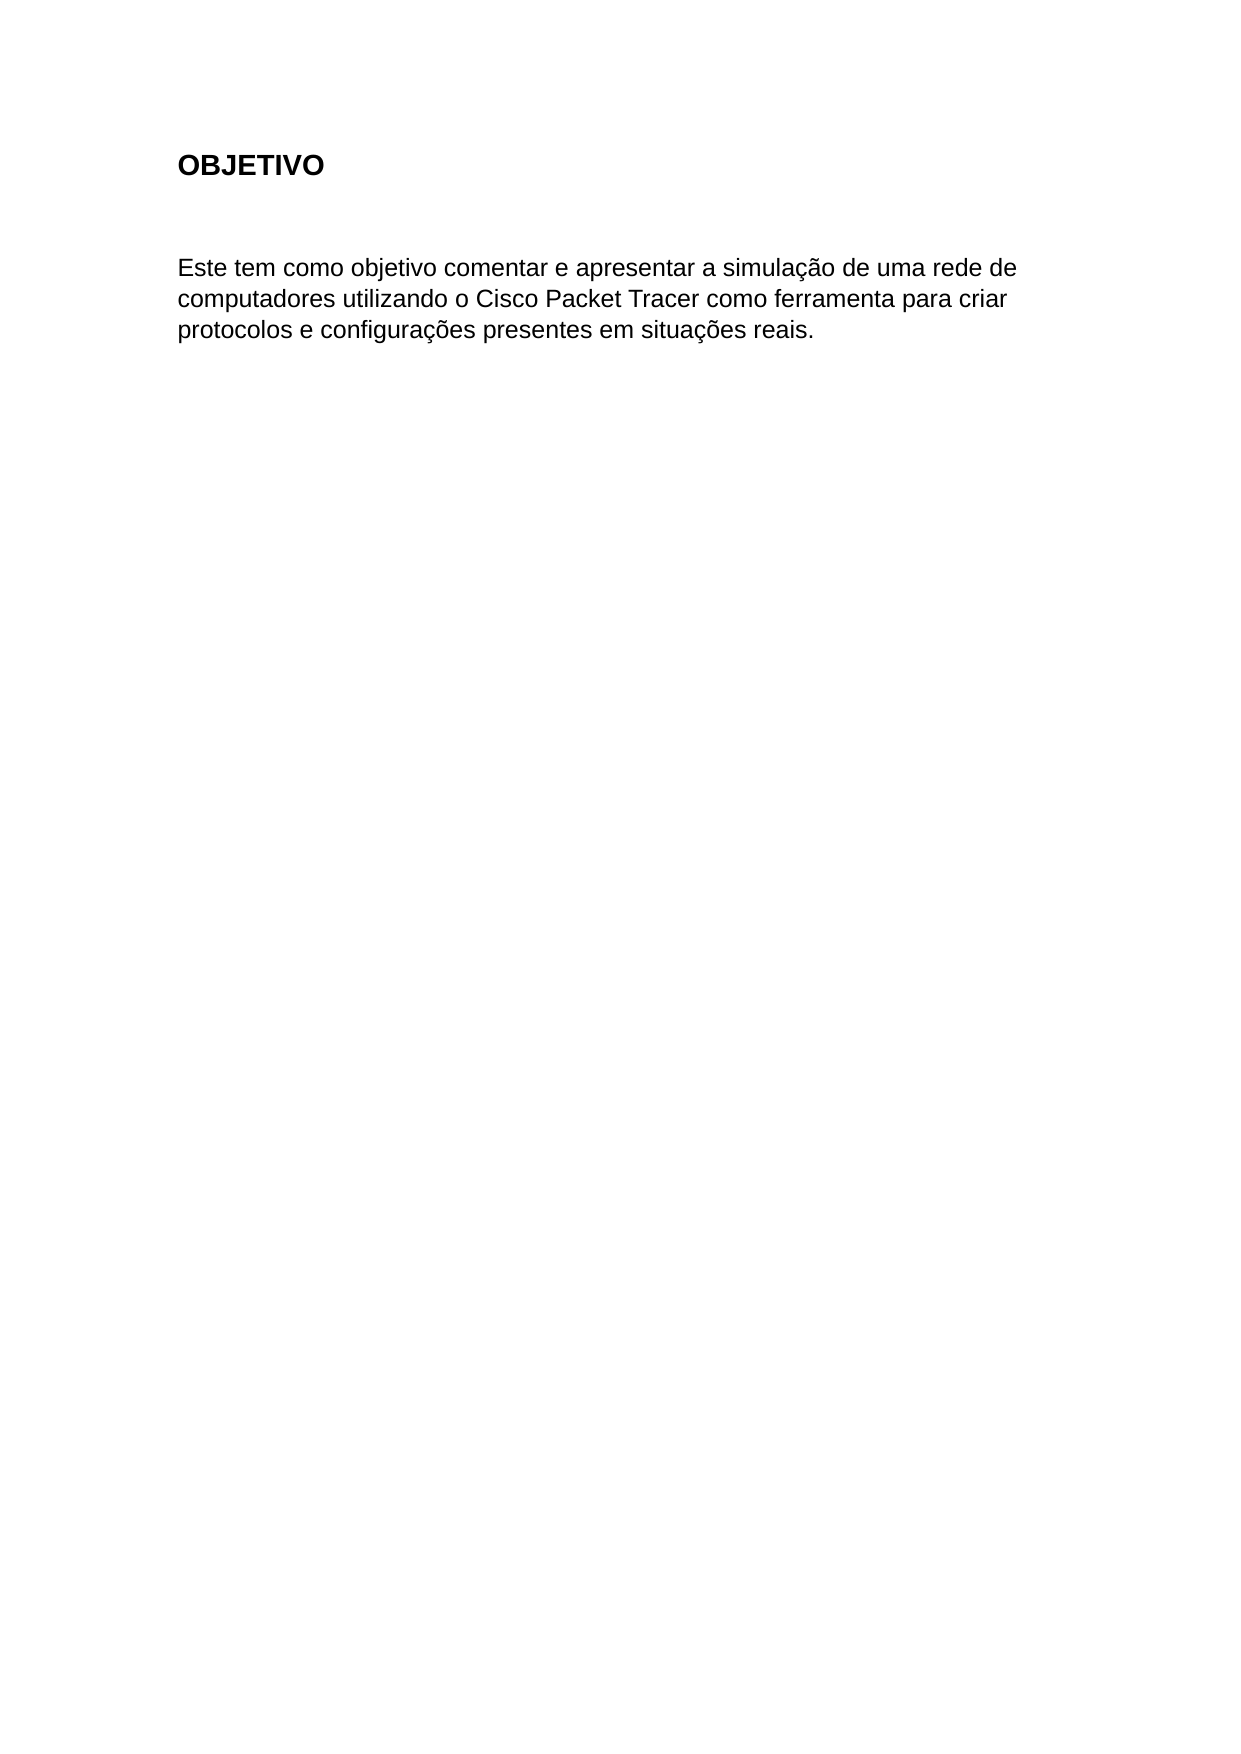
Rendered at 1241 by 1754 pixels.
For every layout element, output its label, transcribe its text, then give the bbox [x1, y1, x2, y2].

text Este tem como objetivo comentar e apresentar a simulação de uma rede de computadores utilizando o Cisco Packet Tracer como ferramenta para criar protocolos e configurações presentes em situações reais. [177, 253, 1063, 344]
text OBJETIVO [177, 148, 1063, 181]
